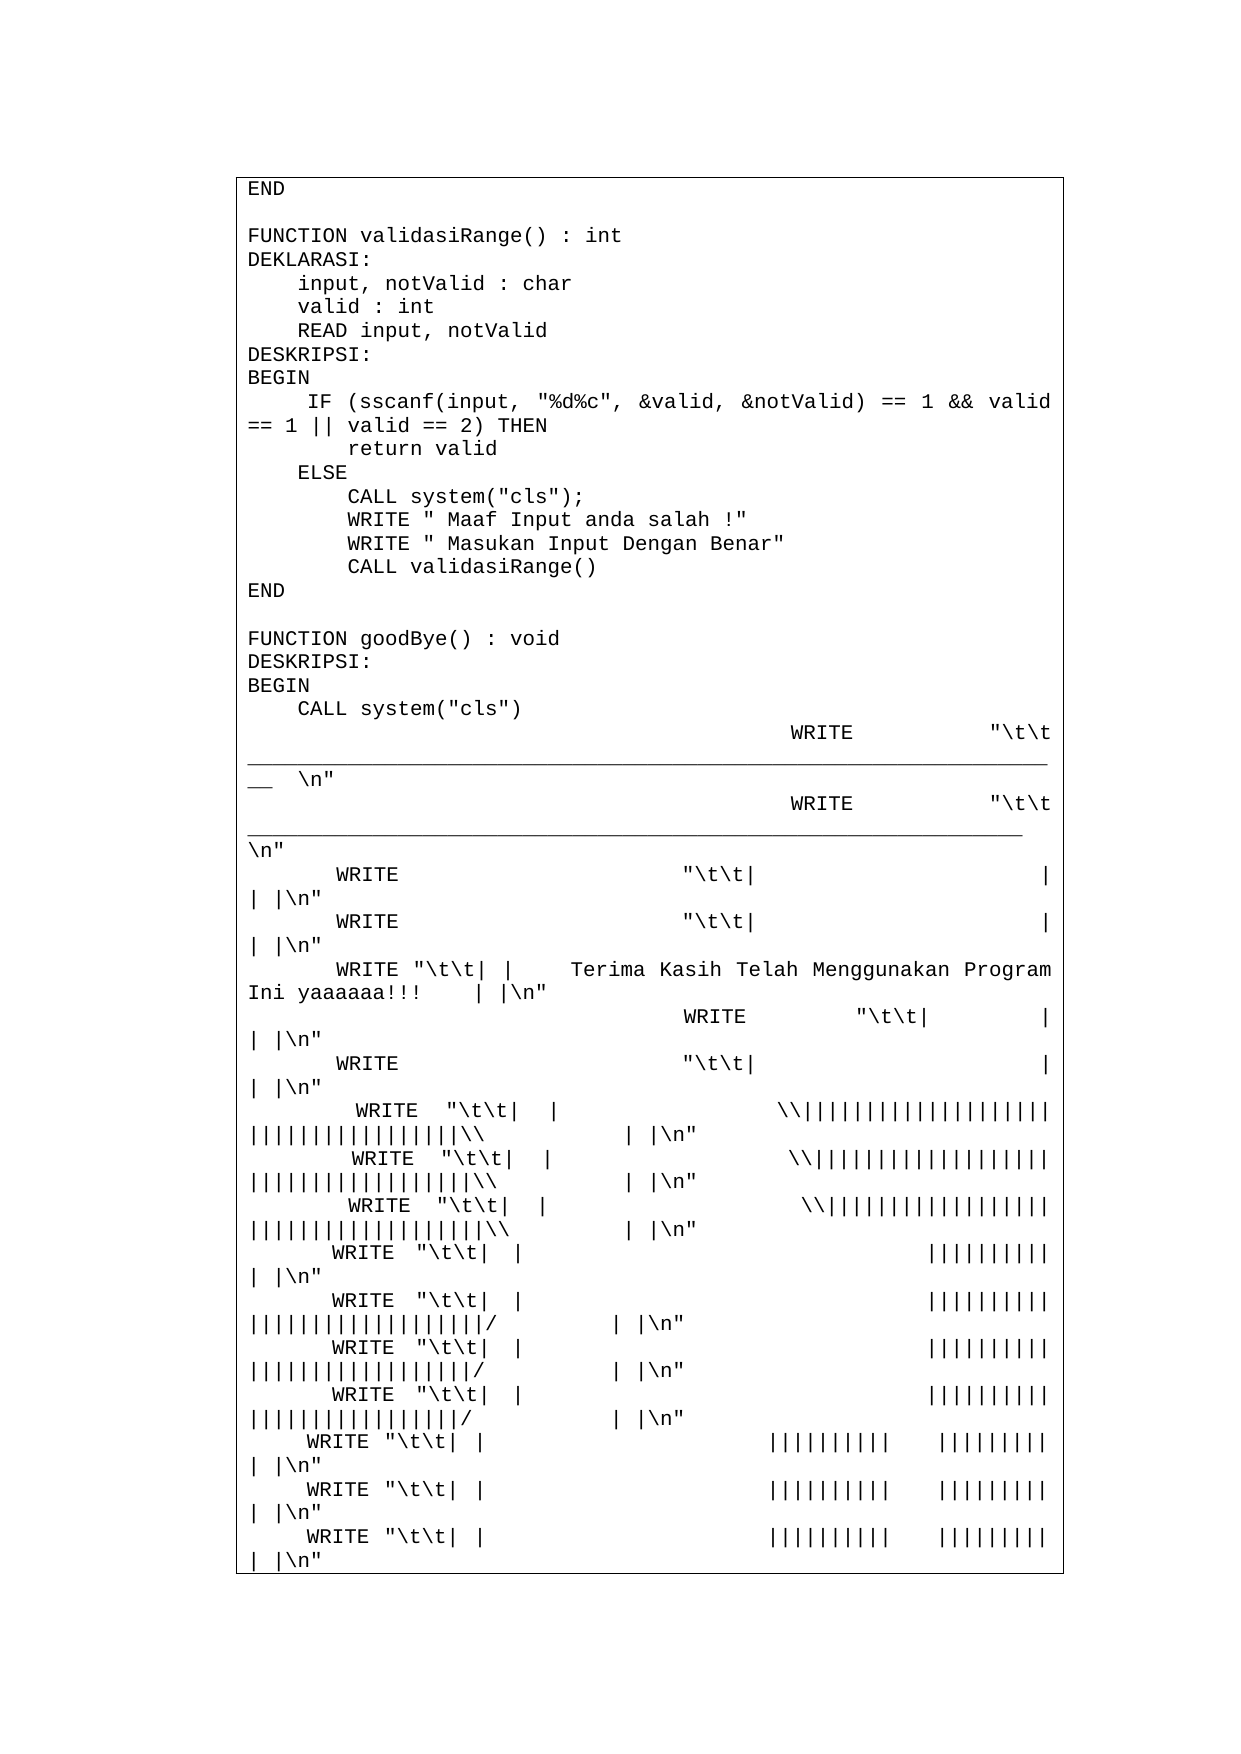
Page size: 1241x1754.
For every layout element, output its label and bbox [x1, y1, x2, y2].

table_header [237, 178, 1063, 1573]
